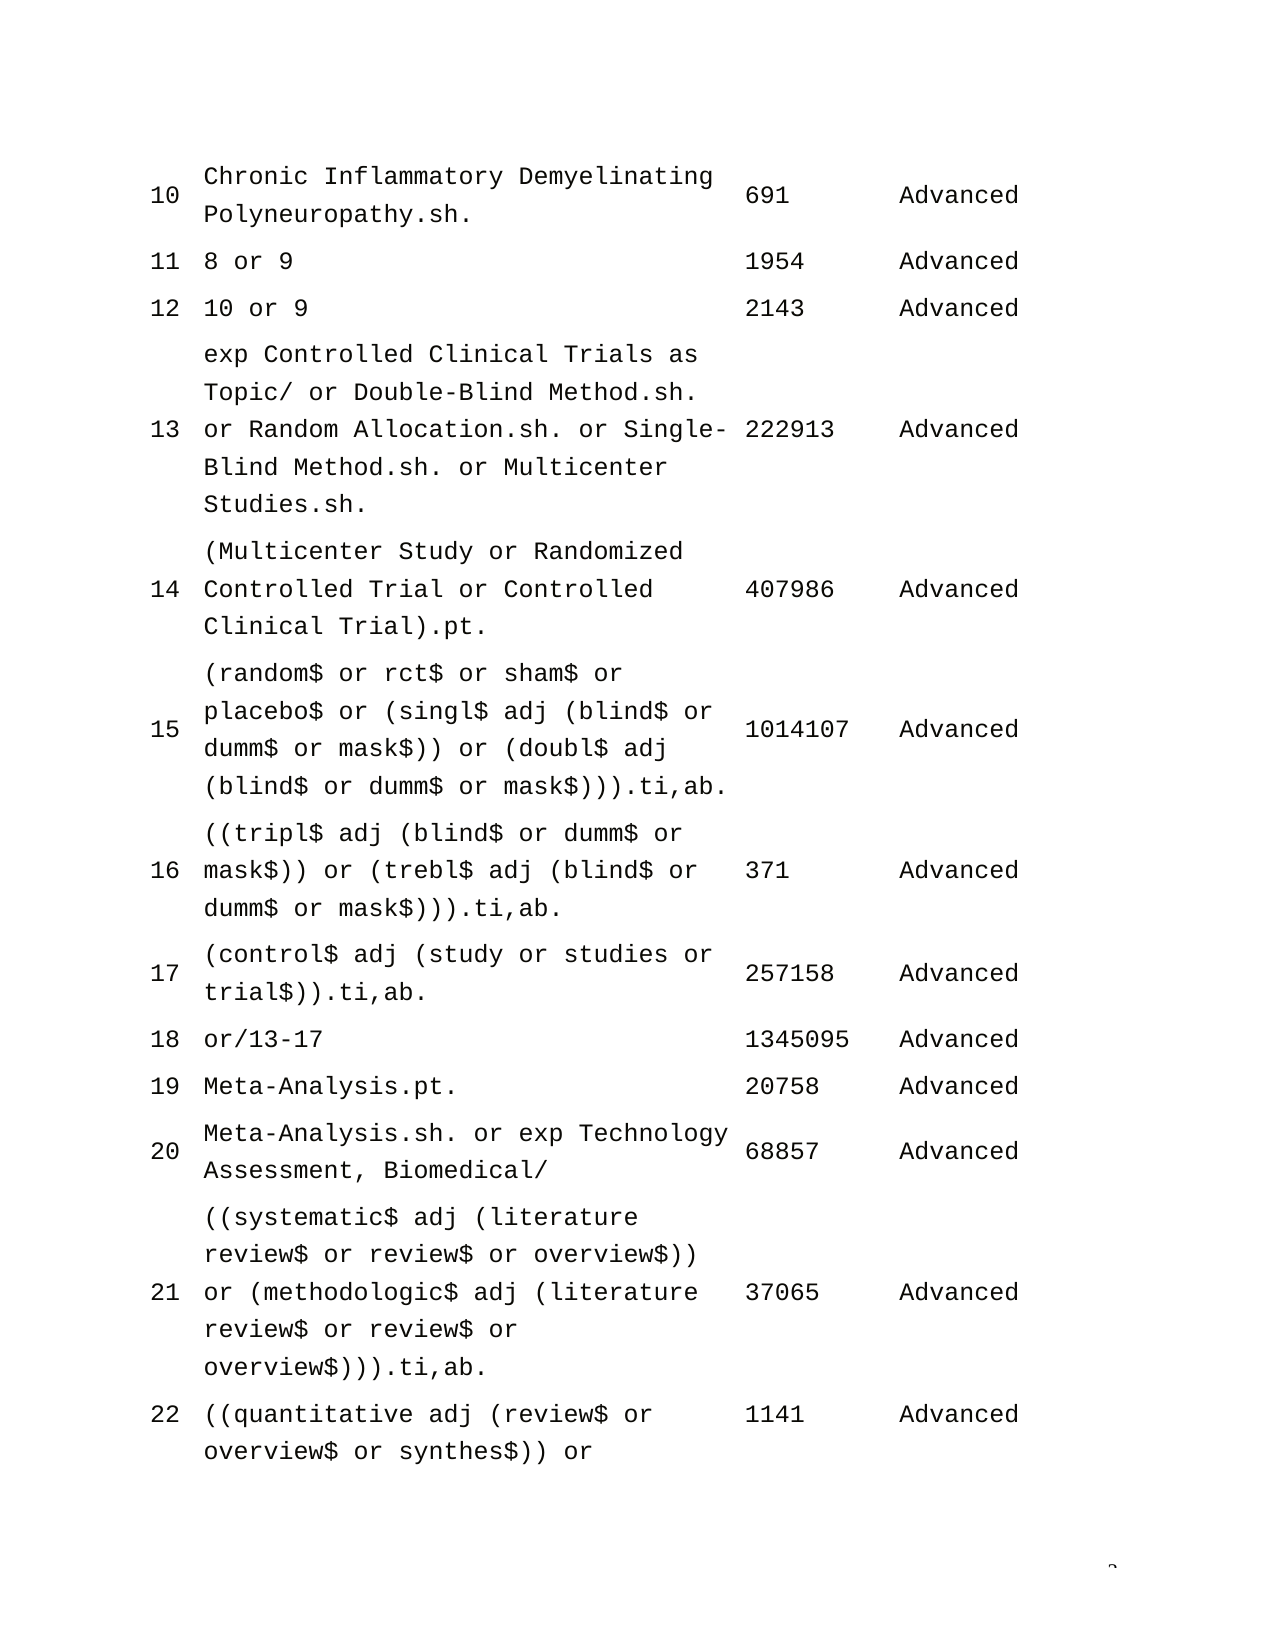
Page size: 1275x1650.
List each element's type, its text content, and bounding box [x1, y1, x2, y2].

table_cell 20758 [740, 1059, 894, 1106]
table_cell Advanced [894, 1388, 1130, 1472]
table_cell 17 [145, 928, 198, 1012]
table_cell 19 [145, 1059, 198, 1106]
table_cell 68857 [740, 1106, 894, 1191]
table_cell 10 [145, 150, 198, 234]
table_cell Advanced [894, 525, 1130, 647]
table_cell Advanced [894, 1191, 1130, 1387]
table_cell 37065 [740, 1191, 894, 1387]
table_cell Advanced [894, 328, 1130, 525]
table_cell Advanced [894, 806, 1130, 928]
table_cell 407986 [740, 525, 894, 647]
table_cell Advanced [894, 1013, 1130, 1059]
table_cell Advanced [894, 1106, 1130, 1191]
table_cell 371 [740, 806, 894, 928]
table_cell Advanced [894, 1059, 1130, 1106]
table_cell ((systematic$ adj (literature review$ or review$ or overview$)) or (methodologic$ adj (literature review$ or review$ or overview$))).ti,ab. [199, 1191, 740, 1387]
table_cell 1014107 [740, 647, 894, 806]
table_cell Meta-Analysis.pt. [199, 1059, 740, 1106]
table_cell 1954 [740, 234, 894, 281]
table_cell (control$ adj (study or studies or trial$)).ti,ab. [199, 928, 740, 1012]
table_cell Advanced [894, 150, 1130, 234]
table_cell ((tripl$ adj (blind$ or dumm$ or mask$)) or (trebl$ adj (blind$ or dumm$ or mask$))).ti,ab. [199, 806, 740, 928]
table_cell Advanced [894, 928, 1130, 1012]
table_cell 1345095 [740, 1013, 894, 1059]
table_cell Advanced [894, 647, 1130, 806]
table_cell 13 [145, 328, 198, 525]
table_cell 16 [145, 806, 198, 928]
table_cell 257158 [740, 928, 894, 1012]
table_cell (random$ or rct$ or sham$ or placebo$ or (singl$ adj (blind$ or dumm$ or mask$)) or (doubl$ adj (blind$ or dumm$ or mask$))).ti,ab. [199, 647, 740, 806]
table_cell 18 [145, 1013, 198, 1059]
table_cell 20 [145, 1106, 198, 1191]
table_cell 21 [145, 1191, 198, 1387]
table_cell Advanced [894, 234, 1130, 281]
table_cell exp Controlled Clinical Trials as Topic/ or Double-Blind Method.sh. or Random Allocation.sh. or Single-Blind Method.sh. or Multicenter Studies.sh. [199, 328, 740, 525]
table_cell 15 [145, 647, 198, 806]
table_cell Chronic Inflammatory Demyelinating Polyneuropathy.sh. [199, 150, 740, 234]
table_cell 222913 [740, 328, 894, 525]
table_cell 10 or 9 [199, 281, 740, 328]
table_cell 11 [145, 234, 198, 281]
table_cell 8 or 9 [199, 234, 740, 281]
table_cell 14 [145, 525, 198, 647]
table_cell (Multicenter Study or Randomized Controlled Trial or Controlled Clinical Trial).pt. [199, 525, 740, 647]
table_cell 1141 [740, 1388, 894, 1472]
table_cell 691 [740, 150, 894, 234]
table_cell Advanced [894, 281, 1130, 328]
table_cell 22 [145, 1388, 198, 1472]
table_cell 2143 [740, 281, 894, 328]
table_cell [199, 1388, 740, 1472]
table_cell 12 [145, 281, 198, 328]
table_cell or/13-17 [199, 1013, 740, 1059]
table_cell Meta-Analysis.sh. or exp Technology Assessment, Biomedical/ [199, 1106, 740, 1191]
